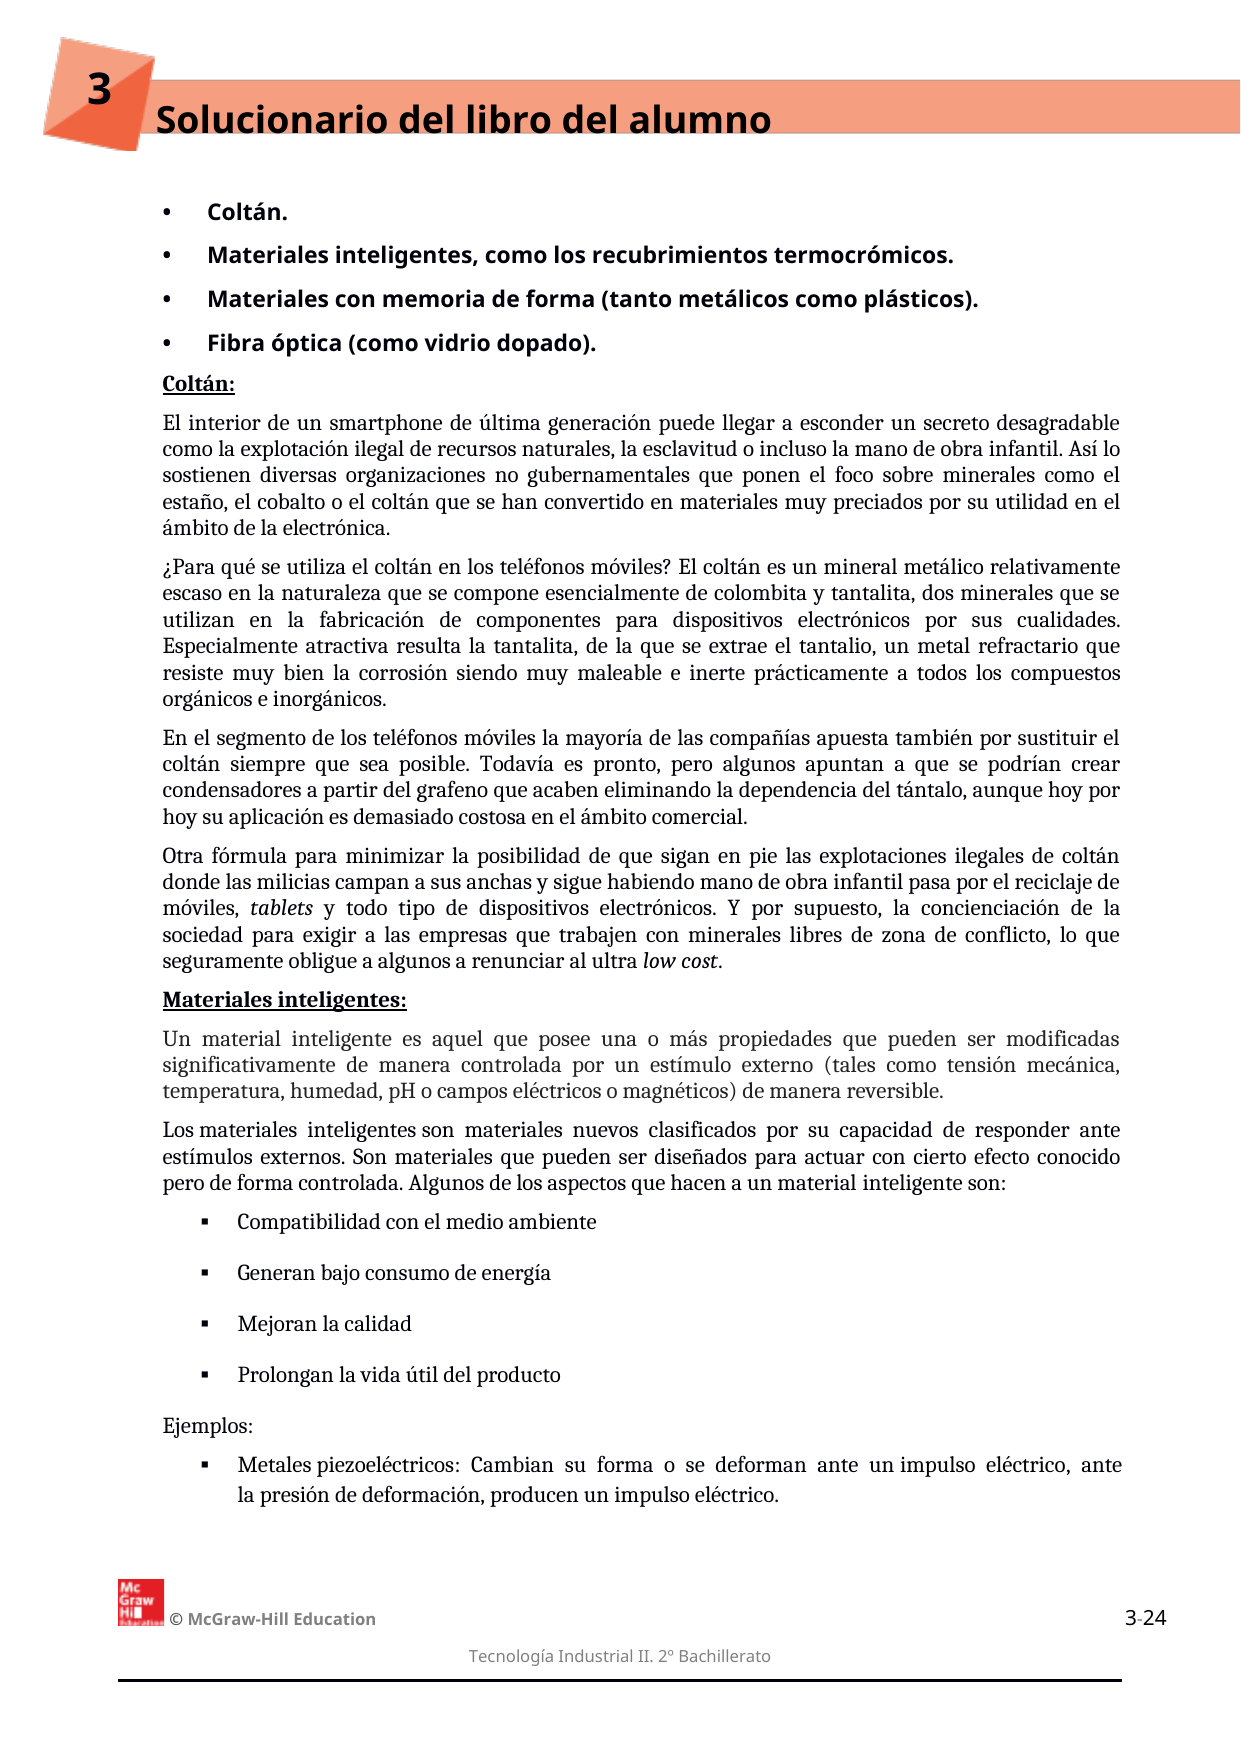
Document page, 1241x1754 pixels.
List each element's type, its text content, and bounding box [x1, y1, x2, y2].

list Compatibilidad con el medio ambiente [200, 1209, 1122, 1235]
text • Coltán. [162, 196, 1122, 227]
text Ejemplos: [162, 1413, 1122, 1439]
text ¿Para qué se utiliza el coltán en los teléfonos móviles? El coltán es un mineral metálico relativamente escaso en la naturaleza que se compone esencialmente de colombita y tantalita, dos minerales que se utilizan en la fabricación de componentes para dispositivos electrónicos por sus cualidades. Especialmente atractiva resulta la tantalita, de la que se extrae el tantalio, un metal refractario que resiste muy bien la corrosión siendo muy maleable e inerte prácticamente a todos los compuestos orgánicos e inorgánicos. [162, 554, 1122, 712]
text El interior de un smartphone de última generación puede llegar a esconder un secreto desagradable como la explotación ilegal de recursos naturales, la esclavitud o incluso la mano de obra infantil. Así lo sostienen diversas organizaciones no gubernamentales que ponen el foco sobre minerales como el estaño, el cobalto o el coltán que se han convertido en materiales muy preciados por su utilidad en el ámbito de la electrónica. [162, 409, 1122, 541]
text En el segmento de los teléfonos móviles la mayoría de las compañías apuesta también por sustituir el coltán siempre que sea posible. Todavía es pronto, pero algunos apuntan a que se podrían crear condensadores a partir del grafeno que acaben eliminando la dependencia del tántalo, aunque hoy por hoy su aplicación es demasiado costosa en el ámbito comercial. [162, 724, 1122, 830]
text • Materiales inteligentes, como los recubrimientos termocrómicos. [162, 239, 1122, 271]
list Mejoran la calidad [200, 1311, 1122, 1337]
text Un material inteligente es aquel que posee una o más propiedades que pueden ser modificadas significativamente de manera controlada por un estímulo externo (tales como tensión mecánica, temperatura, humedad, pH o campos eléctricos o magnéticos) de manera reversible. [162, 1026, 1122, 1104]
text Otra fórmula para minimizar la posibilidad de que sigan en pie las explotaciones ilegales de coltán donde las milicias campan a sus anchas y sigue habiendo mano de obra infantil pasa por el reciclaje de móviles, tablets y todo tipo de dispositivos electrónicos. Y por supuesto, la concienciación de la sociedad para exigir a las empresas que trabajen con minerales libres de zona de conflicto, lo que seguramente obligue a algunos a renunciar al ultra low cost. [162, 842, 1122, 974]
text Coltán: [162, 371, 1122, 397]
list Generan bajo consumo de energía [200, 1260, 1122, 1286]
text • Materiales con memoria de forma (tanto metálicos como plásticos). [162, 283, 1122, 314]
text Materiales inteligentes: [162, 987, 1122, 1013]
list Prolongan la vida útil del producto [200, 1362, 1122, 1388]
text • Fibra óptica (como vidrio dopado). [162, 327, 1122, 358]
list Metales piezoeléctricos: Cambian su forma o se deforman ante un impulso eléctrico, ante la presión de deformación, producen un impulso eléctrico. [200, 1452, 1122, 1508]
text Los materiales inteligentes son materiales nuevos clasificados por su capacidad de responder ante estímulos externos. Son materiales que pueden ser diseñados para actuar con cierto efecto conocido pero de forma controlada. Algunos de los aspectos que hacen a un material inteligente son: [162, 1117, 1122, 1196]
